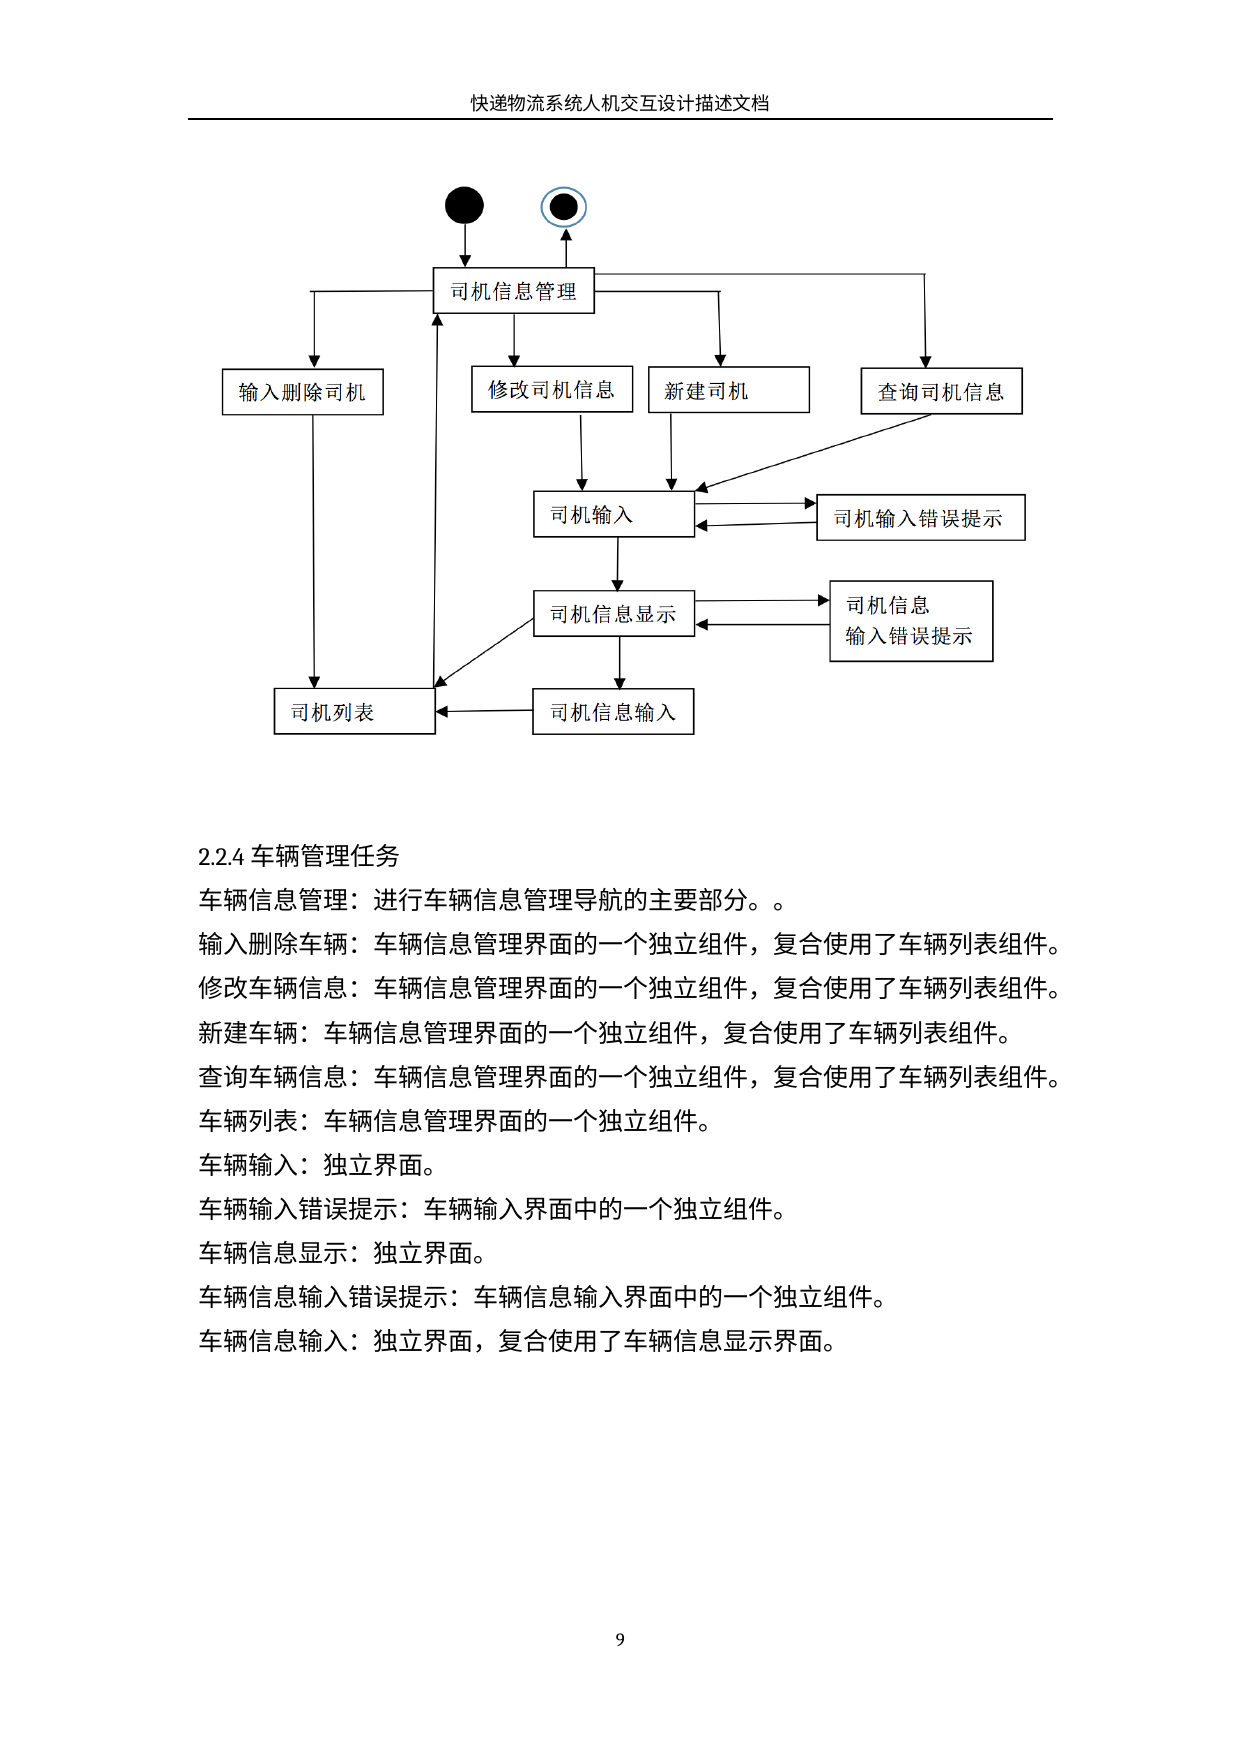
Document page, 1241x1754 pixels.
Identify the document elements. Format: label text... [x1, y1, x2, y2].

text 车辆信息管理：进行车辆信息管理导航的主要部分。。 [187, 877, 1053, 921]
text 输入删除车辆：车辆信息管理界面的一个独立组件，复合使用了车辆列表组件。 [187, 921, 1053, 965]
picture [187, 172, 1052, 791]
text 车辆列表：车辆信息管理界面的一个独立组件。 [187, 1097, 1053, 1141]
text 新建车辆：车辆信息管理界面的一个独立组件，复合使用了车辆列表组件。 查询车辆信息：车辆信息管理界面的一个独立组件，复合使用了车辆列表组件。 [187, 1009, 1053, 1097]
text 2.2.4车辆管理任务 [187, 833, 1053, 877]
text 车辆信息显示：独立界面。 [187, 1229, 1053, 1273]
text 修改车辆信息：车辆信息管理界面的一个独立组件，复合使用了车辆列表组件。 [187, 965, 1053, 1009]
text 车辆信息输入错误提示：车辆信息输入界面中的一个独立组件。 [187, 1273, 1053, 1318]
text 车辆信息输入：独立界面，复合使用了车辆信息显示界面。 [187, 1318, 1053, 1362]
text 车辆输入：独立界面。 [187, 1141, 1053, 1185]
text 车辆输入错误提示：车辆输入界面中的一个独立组件。 [187, 1185, 1053, 1229]
